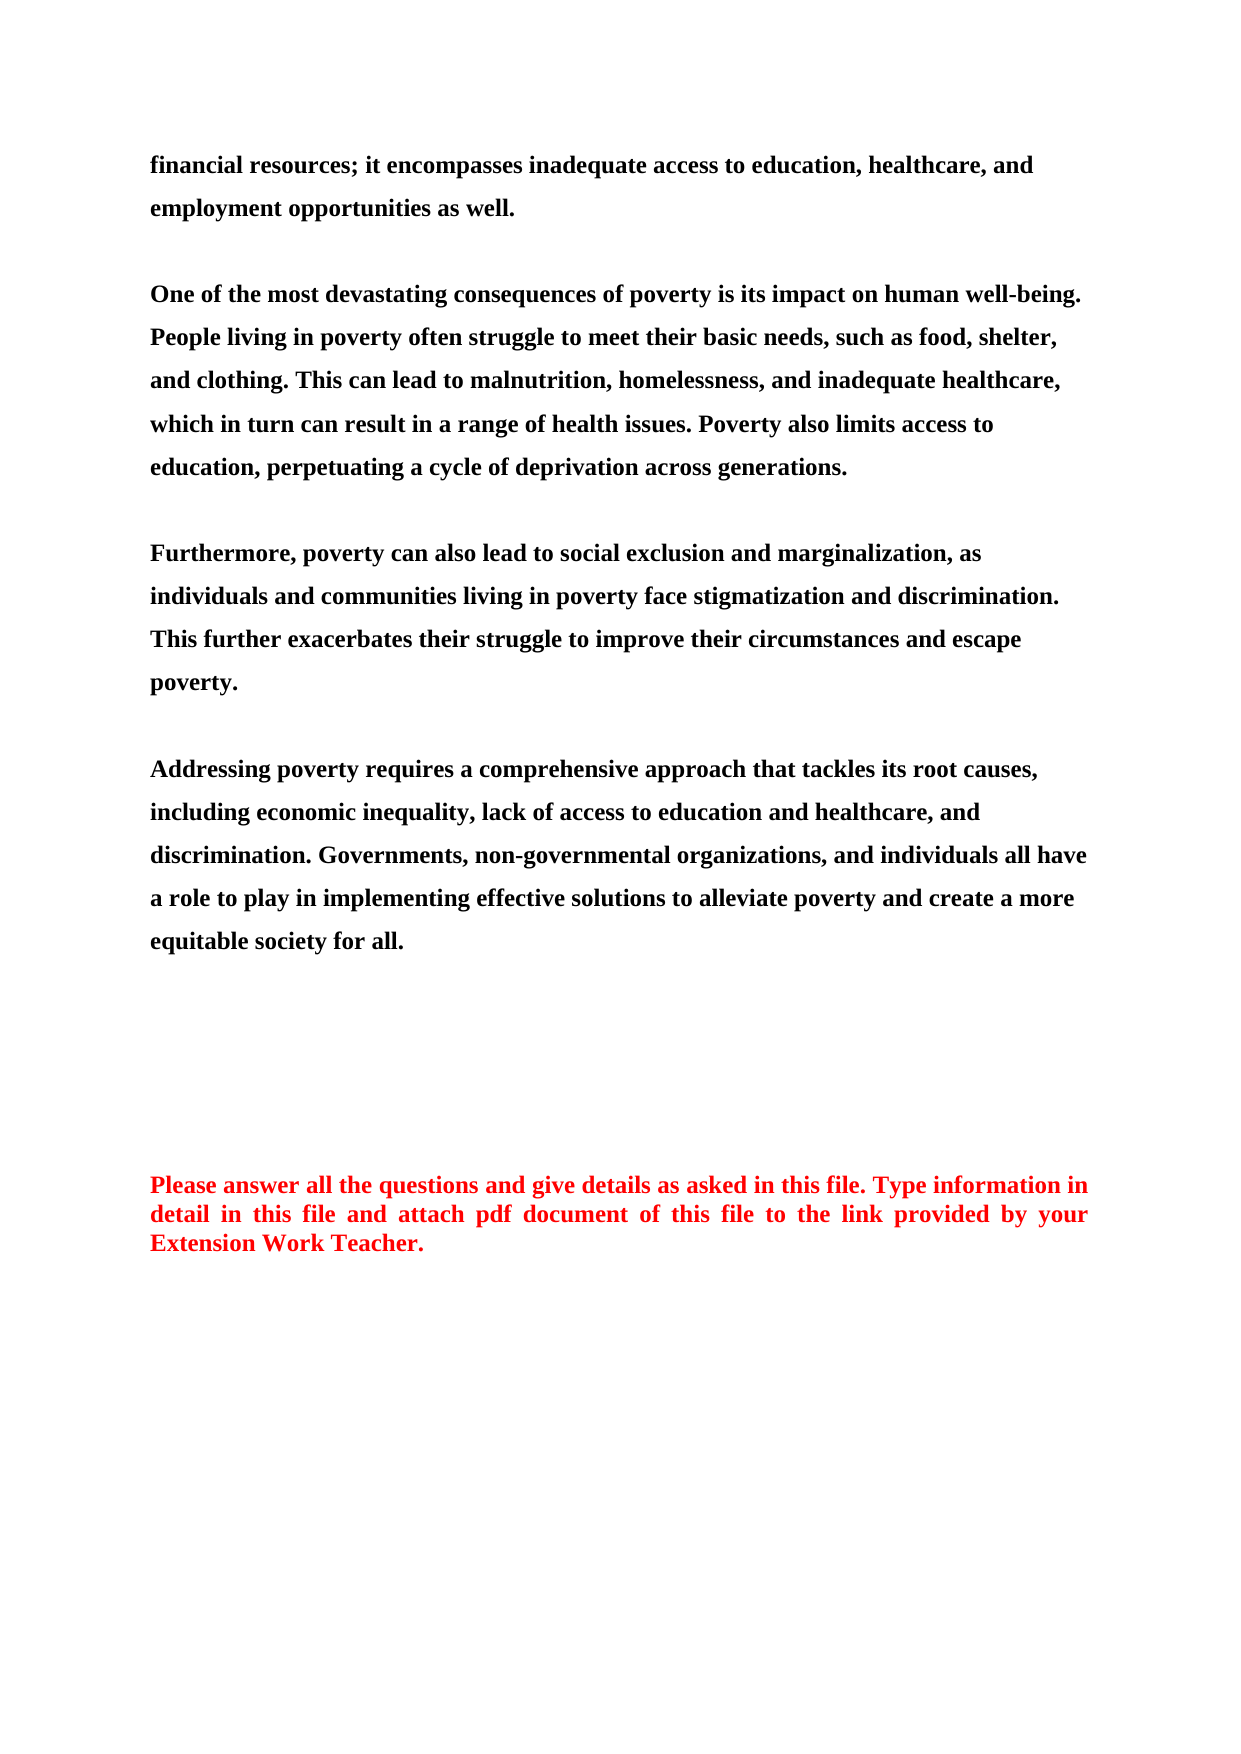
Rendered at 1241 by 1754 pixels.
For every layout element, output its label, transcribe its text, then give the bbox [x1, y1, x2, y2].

text One of the most devastating consequences of poverty is its impact on human well-being. People living in poverty often struggle to meet their basic needs, such as food, shelter, and clothing. This can lead to malnutrition, homelessness, and inadequate healthcare, which in turn can result in a range of health issues. Poverty also limits access to education, perpetuating a cycle of deprivation across generations. [150, 279, 1090, 481]
text Addressing poverty requires a comprehensive approach that tackles its root causes, including economic inequality, lack of access to education and healthcare, and discrimination. Governments, non-governmental organizations, and individuals all have a role to play in implementing effective solutions to alleviate poverty and create a more equitable society for all. [150, 754, 1090, 955]
text Please answer all the questions and give details as asked in this file. Type information in detail in this file and attach pdf document of this file to the link provided by your Extension Work Teacher. [150, 1171, 1090, 1257]
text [150, 150, 1090, 222]
text Furthermore, poverty can also lead to social exclusion and marginalization, as individuals and communities living in poverty face stigmatization and discrimination. This further exacerbates their struggle to improve their circumstances and escape poverty. [150, 538, 1090, 696]
